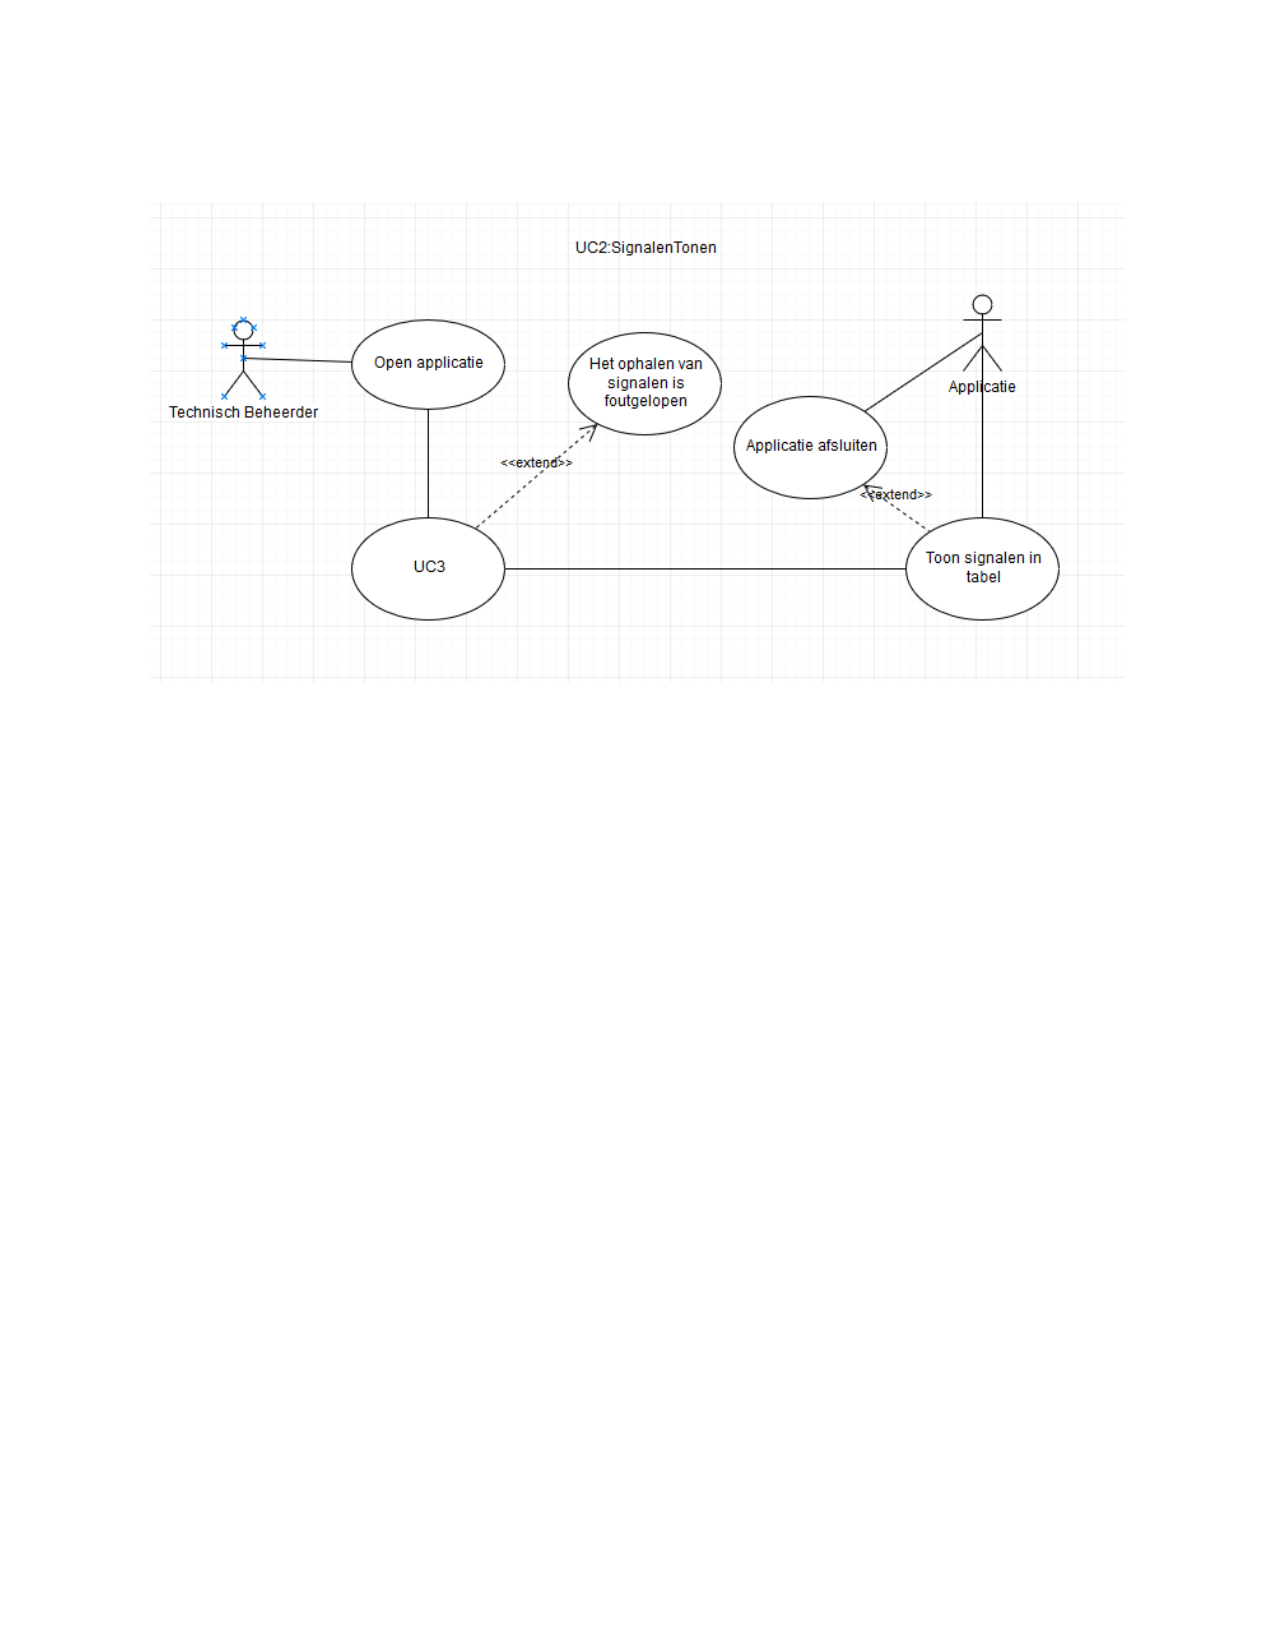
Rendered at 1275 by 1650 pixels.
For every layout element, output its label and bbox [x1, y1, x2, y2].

picture [150, 202, 1125, 682]
